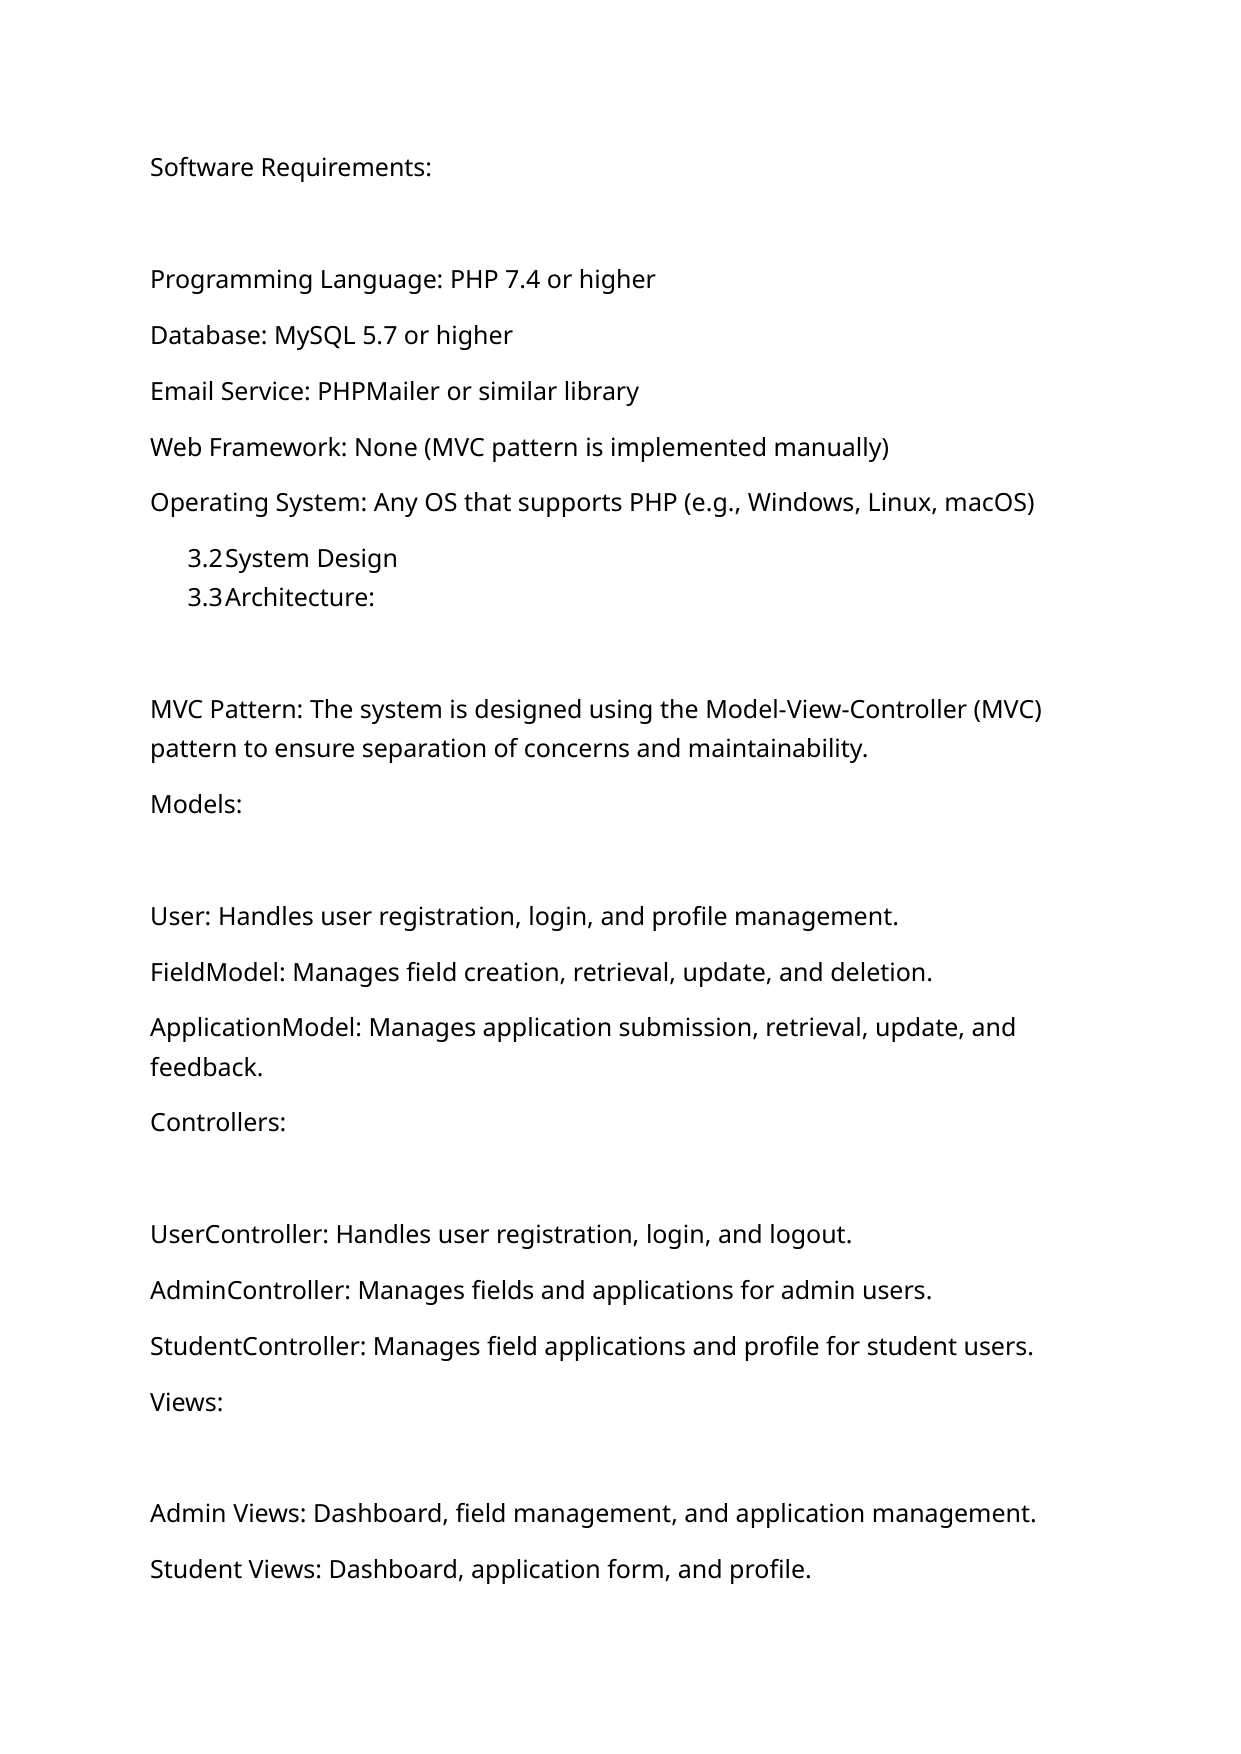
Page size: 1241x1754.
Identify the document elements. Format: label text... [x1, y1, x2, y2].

list Architecture: [187, 580, 1090, 614]
text Views: [150, 1384, 1090, 1418]
text ApplicationModel: Manages application submission, retrieval, update, and feedback. [150, 1010, 1090, 1083]
text AdminController: Manages fields and applications for admin users. [150, 1272, 1090, 1307]
text Student Views: Dashboard, application form, and profile. [150, 1552, 1090, 1586]
text Web Framework: None (MVC pattern is implemented manually) [150, 429, 1090, 463]
text Database: MySQL 5.7 or higher [150, 317, 1090, 352]
text Models: [150, 787, 1090, 821]
text User: Handles user registration, login, and profile management. [150, 898, 1090, 932]
text Controllers: [150, 1105, 1090, 1139]
text Email Service: PHPMailer or similar library [150, 373, 1090, 407]
text Programming Language: PHP 7.4 or higher [150, 262, 1090, 296]
text Admin Views: Dashboard, field management, and application management. [150, 1496, 1090, 1530]
text MVC Pattern: The system is designed using the Model-View-Controller (MVC) pattern to ensure separation of concerns and maintainability. [150, 692, 1090, 765]
list System Design [187, 541, 1090, 575]
text FieldModel: Manages field creation, retrieval, update, and deletion. [150, 954, 1090, 988]
text UserController: Handles user registration, login, and logout. [150, 1217, 1090, 1251]
text Operating System: Any OS that supports PHP (e.g., Windows, Linux, macOS) [150, 485, 1090, 519]
text Software Requirements: [150, 150, 1090, 184]
text StudentController: Manages field applications and profile for student users. [150, 1328, 1090, 1362]
